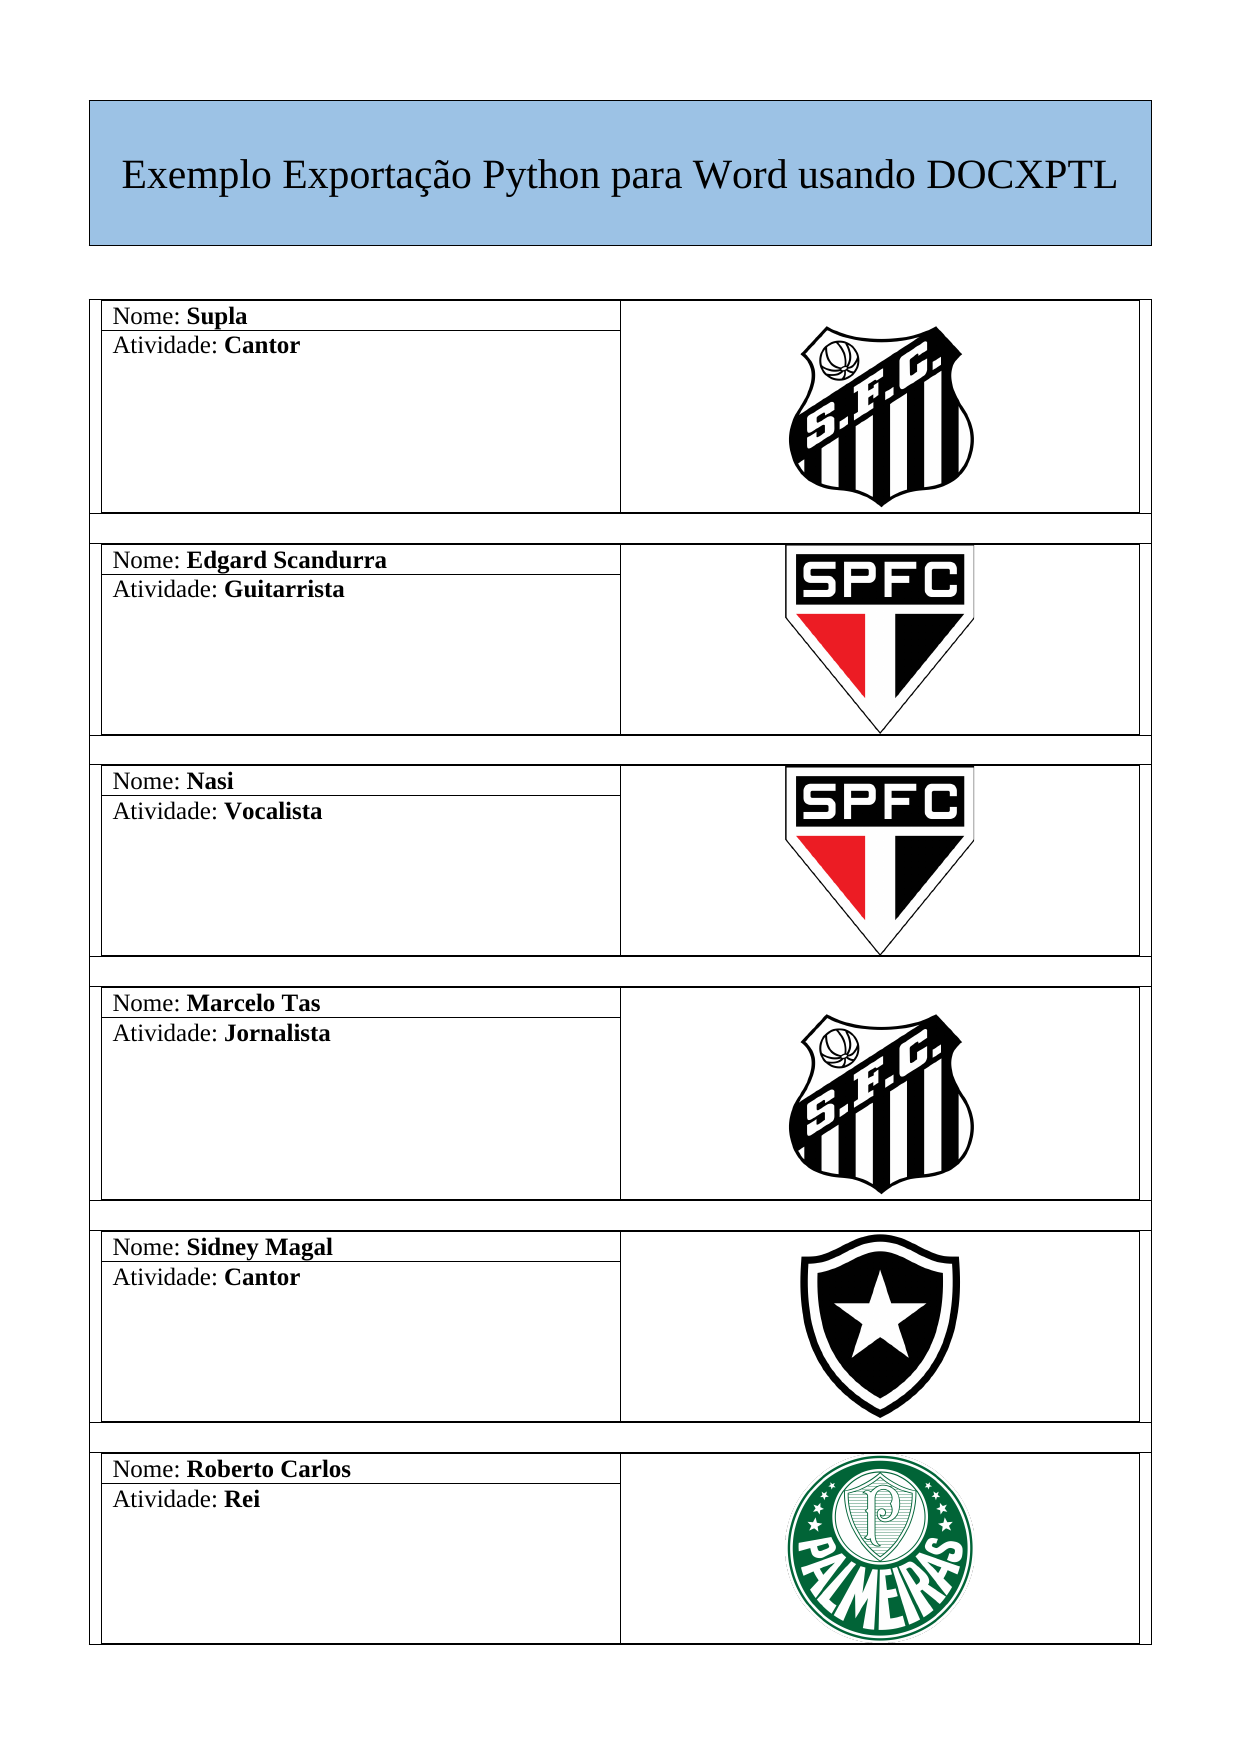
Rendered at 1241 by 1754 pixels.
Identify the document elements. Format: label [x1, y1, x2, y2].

table_cell [102, 988, 620, 1017]
picture [785, 300, 975, 512]
table_cell [102, 796, 620, 955]
table_cell [1140, 300, 1151, 513]
table_cell [102, 1018, 620, 1199]
table_cell [621, 766, 785, 955]
table_cell [90, 1201, 1151, 1230]
table_cell [102, 766, 620, 795]
table_cell [621, 988, 785, 1199]
table_cell [975, 988, 1139, 1199]
table_cell [102, 301, 620, 330]
table_cell [102, 1484, 620, 1643]
table_cell [90, 765, 101, 956]
table_cell [90, 514, 1151, 543]
table_cell [90, 1423, 1151, 1452]
table_cell [90, 1453, 101, 1644]
picture [785, 1454, 975, 1643]
table_cell [975, 301, 1139, 512]
table_cell [1140, 987, 1151, 1200]
table_cell [1140, 544, 1151, 734]
table_cell [90, 544, 101, 734]
table_cell [975, 1454, 1139, 1643]
table_cell [1140, 1453, 1151, 1644]
table_cell [102, 545, 620, 574]
table_cell [102, 331, 620, 512]
table_cell [621, 545, 785, 734]
table_cell [975, 766, 1139, 955]
table_cell [1140, 765, 1151, 956]
table_cell [90, 736, 1151, 764]
table_cell [102, 1232, 620, 1261]
table_cell [102, 1454, 620, 1483]
table_cell [621, 301, 785, 512]
table_cell [90, 1231, 101, 1422]
table_cell [90, 957, 1151, 986]
picture [785, 544, 975, 734]
picture [785, 988, 975, 1199]
picture [785, 1232, 975, 1421]
table_cell [90, 300, 101, 513]
table_cell [102, 575, 620, 734]
table_cell [1140, 1231, 1151, 1422]
table_cell [621, 1232, 785, 1421]
table_cell [102, 1262, 620, 1421]
table_cell [975, 1232, 1139, 1421]
picture [785, 766, 975, 956]
table_cell [621, 1454, 785, 1643]
table_cell [975, 545, 1139, 734]
table_cell [90, 987, 101, 1200]
